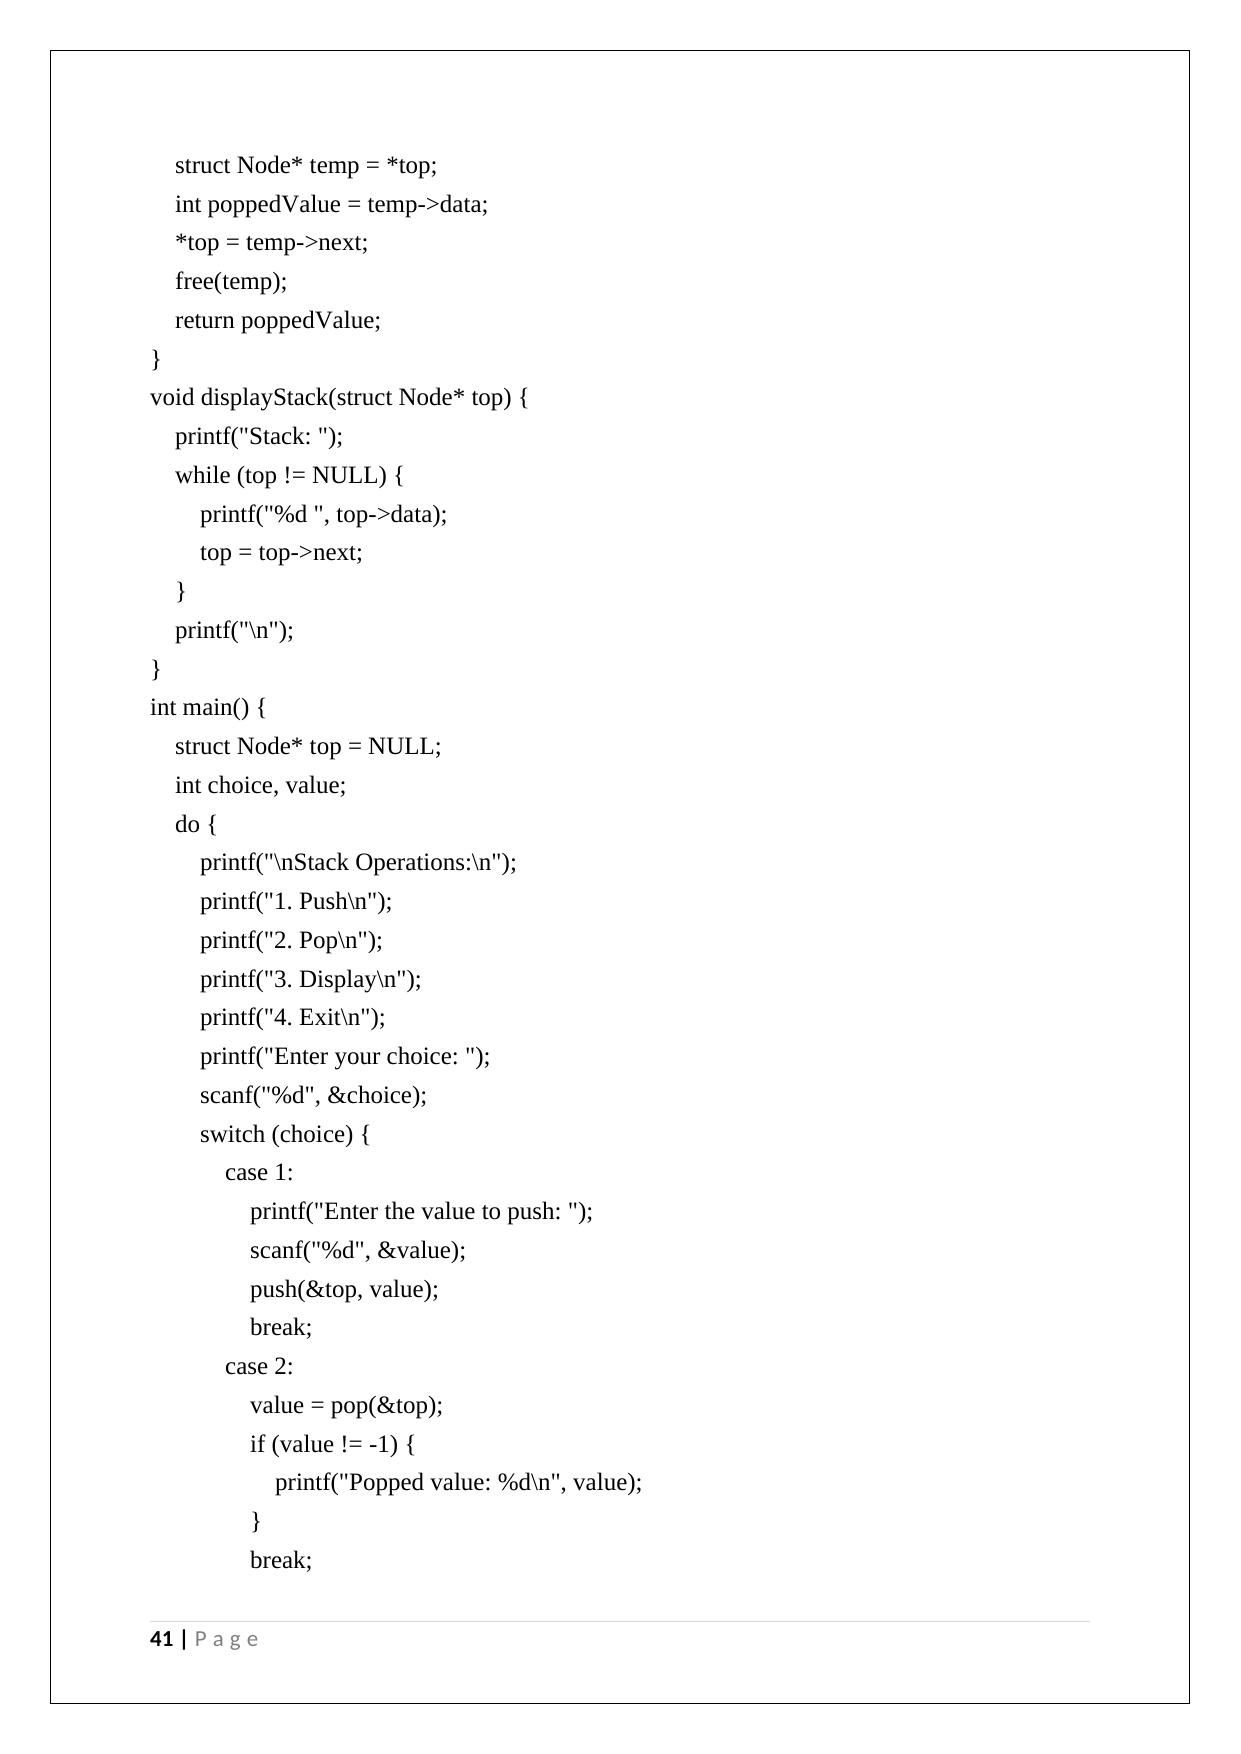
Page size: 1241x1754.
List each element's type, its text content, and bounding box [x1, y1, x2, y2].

text printf("4. Exit\n"); [150, 1002, 1090, 1031]
text } [150, 576, 1090, 605]
text case 1: [150, 1157, 1090, 1186]
text scanf("%d", &value); [150, 1235, 1090, 1264]
text printf("Stack: "); [150, 421, 1090, 450]
text if (value != -1) { [150, 1429, 1090, 1457]
text break; [150, 1312, 1090, 1341]
text switch (choice) { [150, 1119, 1090, 1147]
text free(temp); [150, 266, 1090, 295]
text do { [150, 809, 1090, 837]
text printf("Popped value: %d\n", value); [150, 1467, 1090, 1496]
text } [150, 344, 1090, 372]
text printf("\nStack Operations:\n"); [150, 847, 1090, 876]
text printf("3. Display\n"); [150, 964, 1090, 992]
text case 2: [150, 1351, 1090, 1380]
text struct Node* top = NULL; [150, 731, 1090, 760]
text struct Node* temp = *top; [150, 150, 1090, 179]
text top = top->next; [150, 537, 1090, 566]
text printf("1. Push\n"); [150, 886, 1090, 915]
text break; [150, 1545, 1090, 1574]
text } [150, 1506, 1090, 1535]
text push(&top, value); [150, 1274, 1090, 1302]
text } [150, 654, 1090, 682]
text printf("%d ", top->data); [150, 499, 1090, 527]
text value = pop(&top); [150, 1390, 1090, 1419]
text *top = temp->next; [150, 227, 1090, 256]
text void displayStack(struct Node* top) { [150, 382, 1090, 411]
text printf("Enter your choice: "); [150, 1041, 1090, 1070]
text int poppedValue = temp->data; [150, 189, 1090, 217]
text printf("Enter the value to push: "); [150, 1196, 1090, 1225]
text scanf("%d", &choice); [150, 1080, 1090, 1109]
text while (top != NULL) { [150, 460, 1090, 489]
text int choice, value; [150, 770, 1090, 799]
text return poppedValue; [150, 305, 1090, 334]
text printf("\n"); [150, 615, 1090, 644]
text int main() { [150, 692, 1090, 721]
text printf("2. Pop\n"); [150, 925, 1090, 954]
